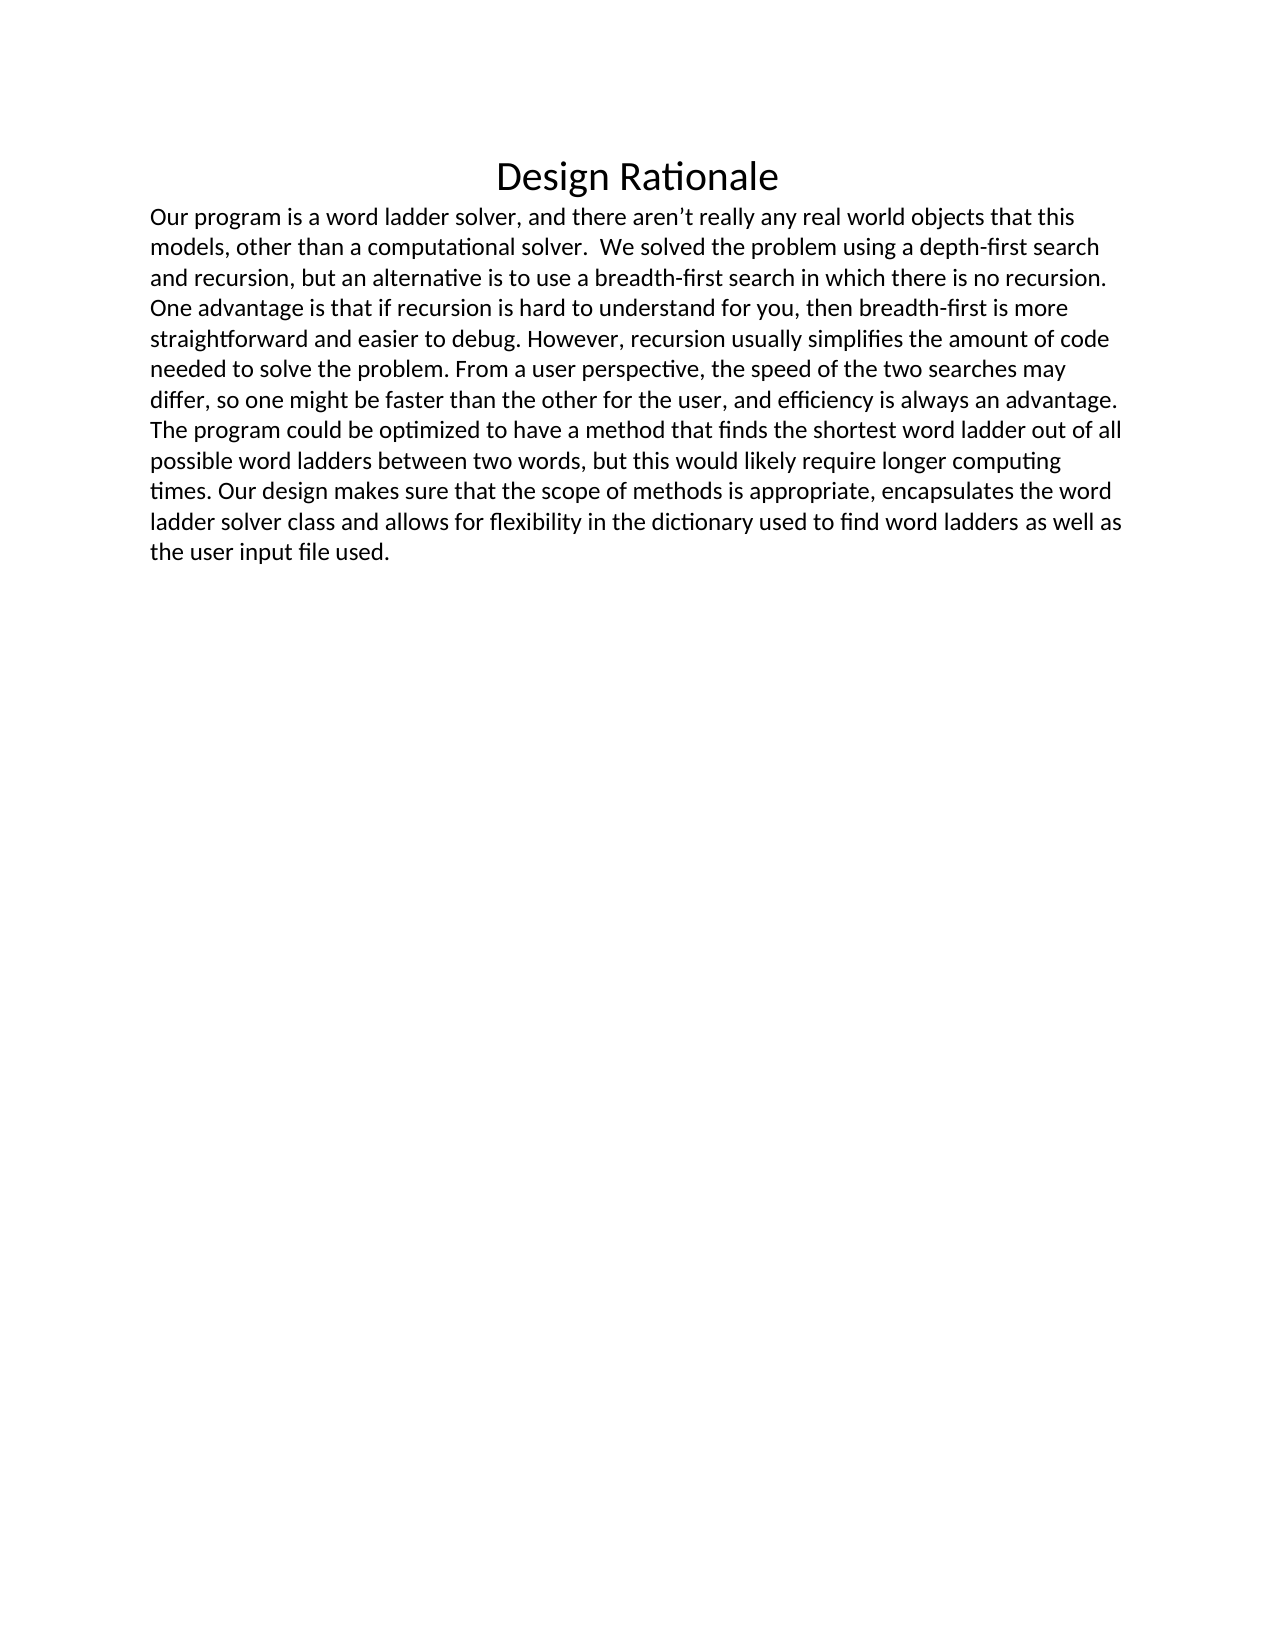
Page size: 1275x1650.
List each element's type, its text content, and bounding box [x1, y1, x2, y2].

text Our program is a word ladder solver, and there aren’t really any real world objects that this models, other than a computational solver. We solved the problem using a depth-first search and recursion, but an alternative is to use a breadth-first search in which there is no recursion. One advantage is that if recursion is hard to understand for you, then breadth-first is more straightforward and easier to debug. However, recursion usually simplifies the amount of code needed to solve the problem. From a user perspective, the speed of the two searches may differ, so one might be faster than the other for the user, and efficiency is always an advantage. The program could be optimized to have a method that finds the shortest word ladder out of all possible word ladders between two words, but this would likely require longer computing times. Our design makes sure that the scope of methods is appropriate, encapsulates the word ladder solver class and allows for flexibility in the dictionary used to find word ladders as well as the user input file used. [150, 201, 1125, 567]
text Design Rationale [150, 150, 1125, 201]
